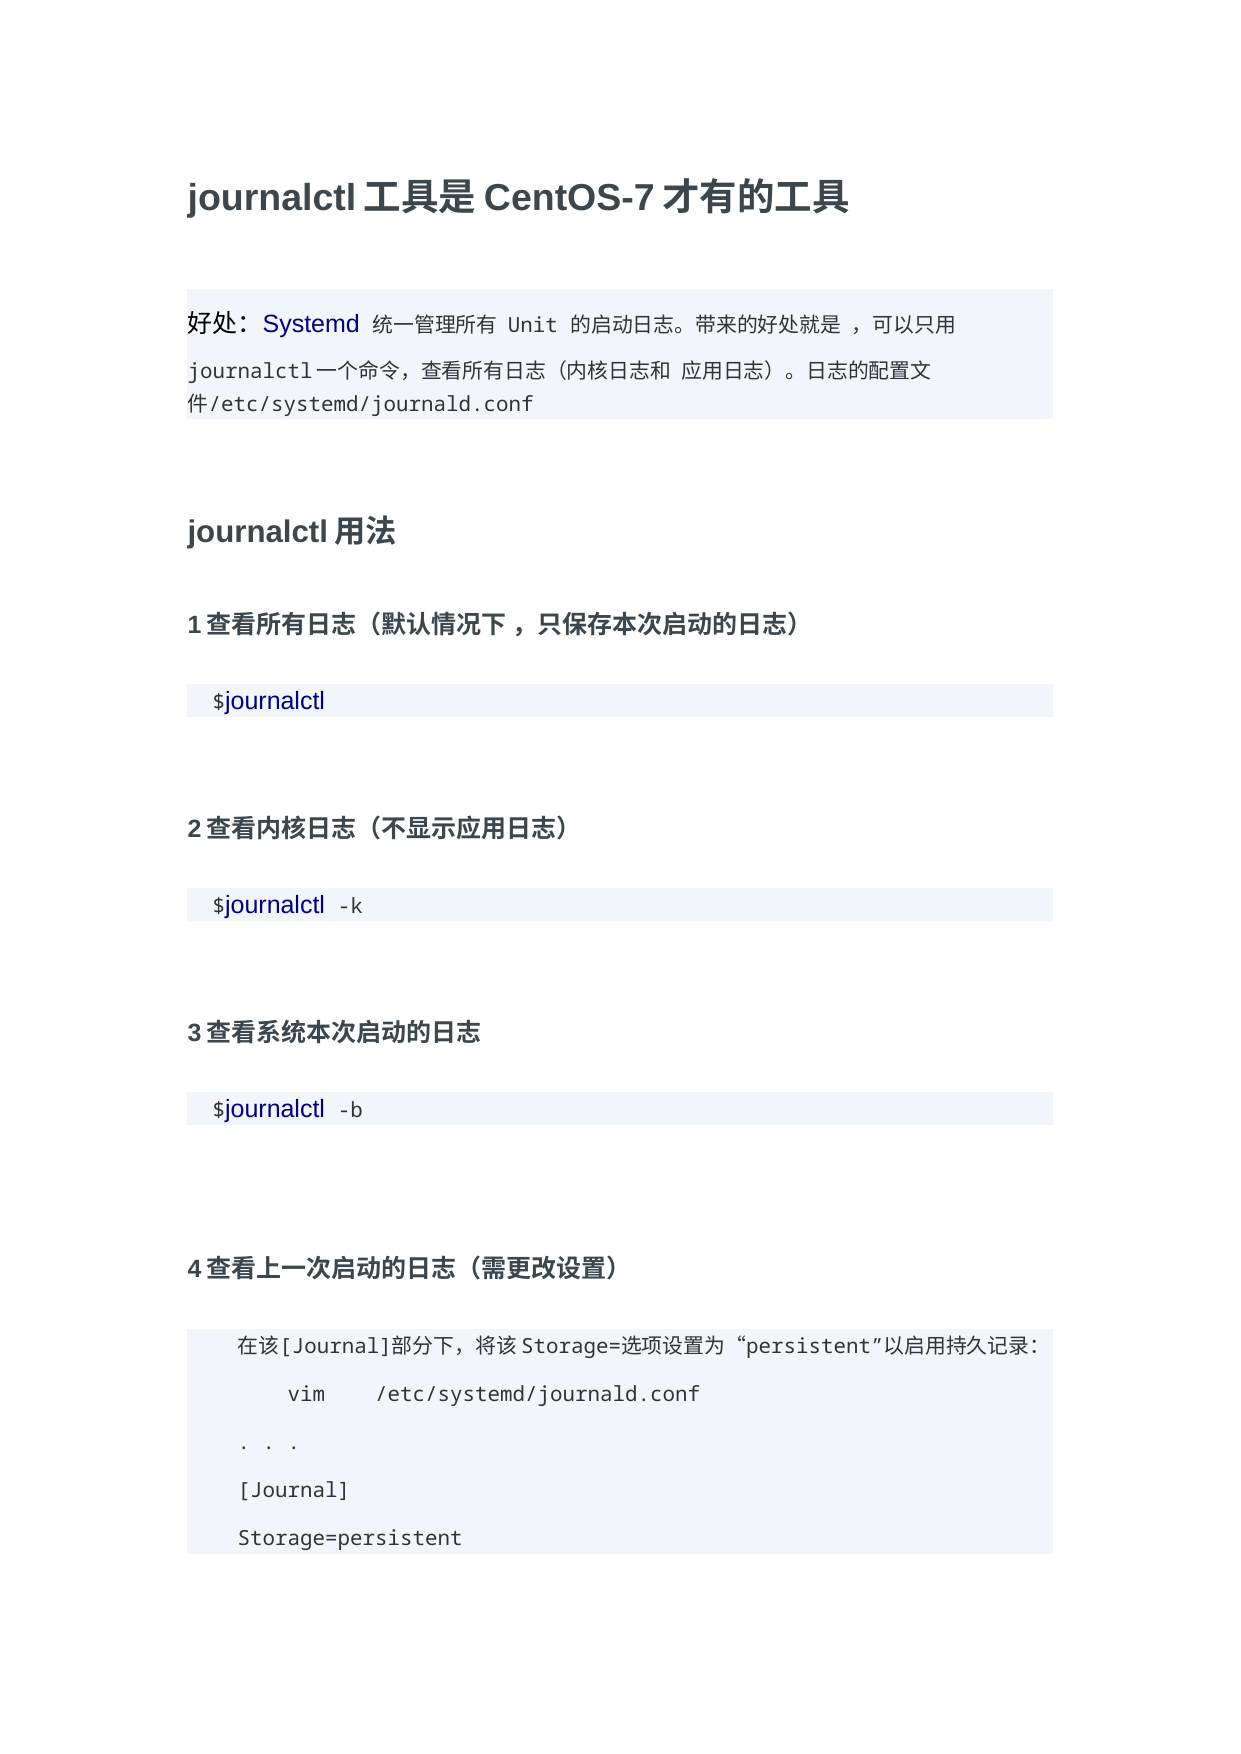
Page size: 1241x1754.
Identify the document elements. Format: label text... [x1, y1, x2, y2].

subtitle journalctl用法 [187, 496, 1053, 561]
text 好处：Systemd 统一管理所有 Unit 的启动日志。带来的好处就是 ，可以只用journalctl一个命令，查看所有日志（内核日志和 应用日志）。日志的配置文件/etc/systemd/journald.conf [187, 289, 1053, 419]
subtitle 1查看所有日志（默认情况下 ，只保存本次启动的日志） [187, 590, 1053, 655]
text vim /etc/systemd/journald.conf [187, 1377, 1053, 1409]
subtitle 3查看系统本次启动的日志 [187, 998, 1053, 1063]
text . . . [187, 1425, 1053, 1457]
text $journalctl [187, 684, 1053, 717]
text 在该[Journal]部分下，将该Storage=选项设置为“persistent”以启用持久记录： [187, 1329, 1053, 1361]
text $journalctl -b [187, 1092, 1053, 1125]
subtitle 2查看内核日志（不显示应用日志） [187, 794, 1053, 859]
text $journalctl -k [187, 888, 1053, 921]
text [Journal] [187, 1473, 1053, 1506]
subtitle journalctl工具是CentOS-7才有的工具 [187, 162, 1053, 227]
subtitle 4查看上一次启动的日志（需更改设置） [187, 1234, 1053, 1299]
text Storage=persistent [187, 1521, 1053, 1554]
